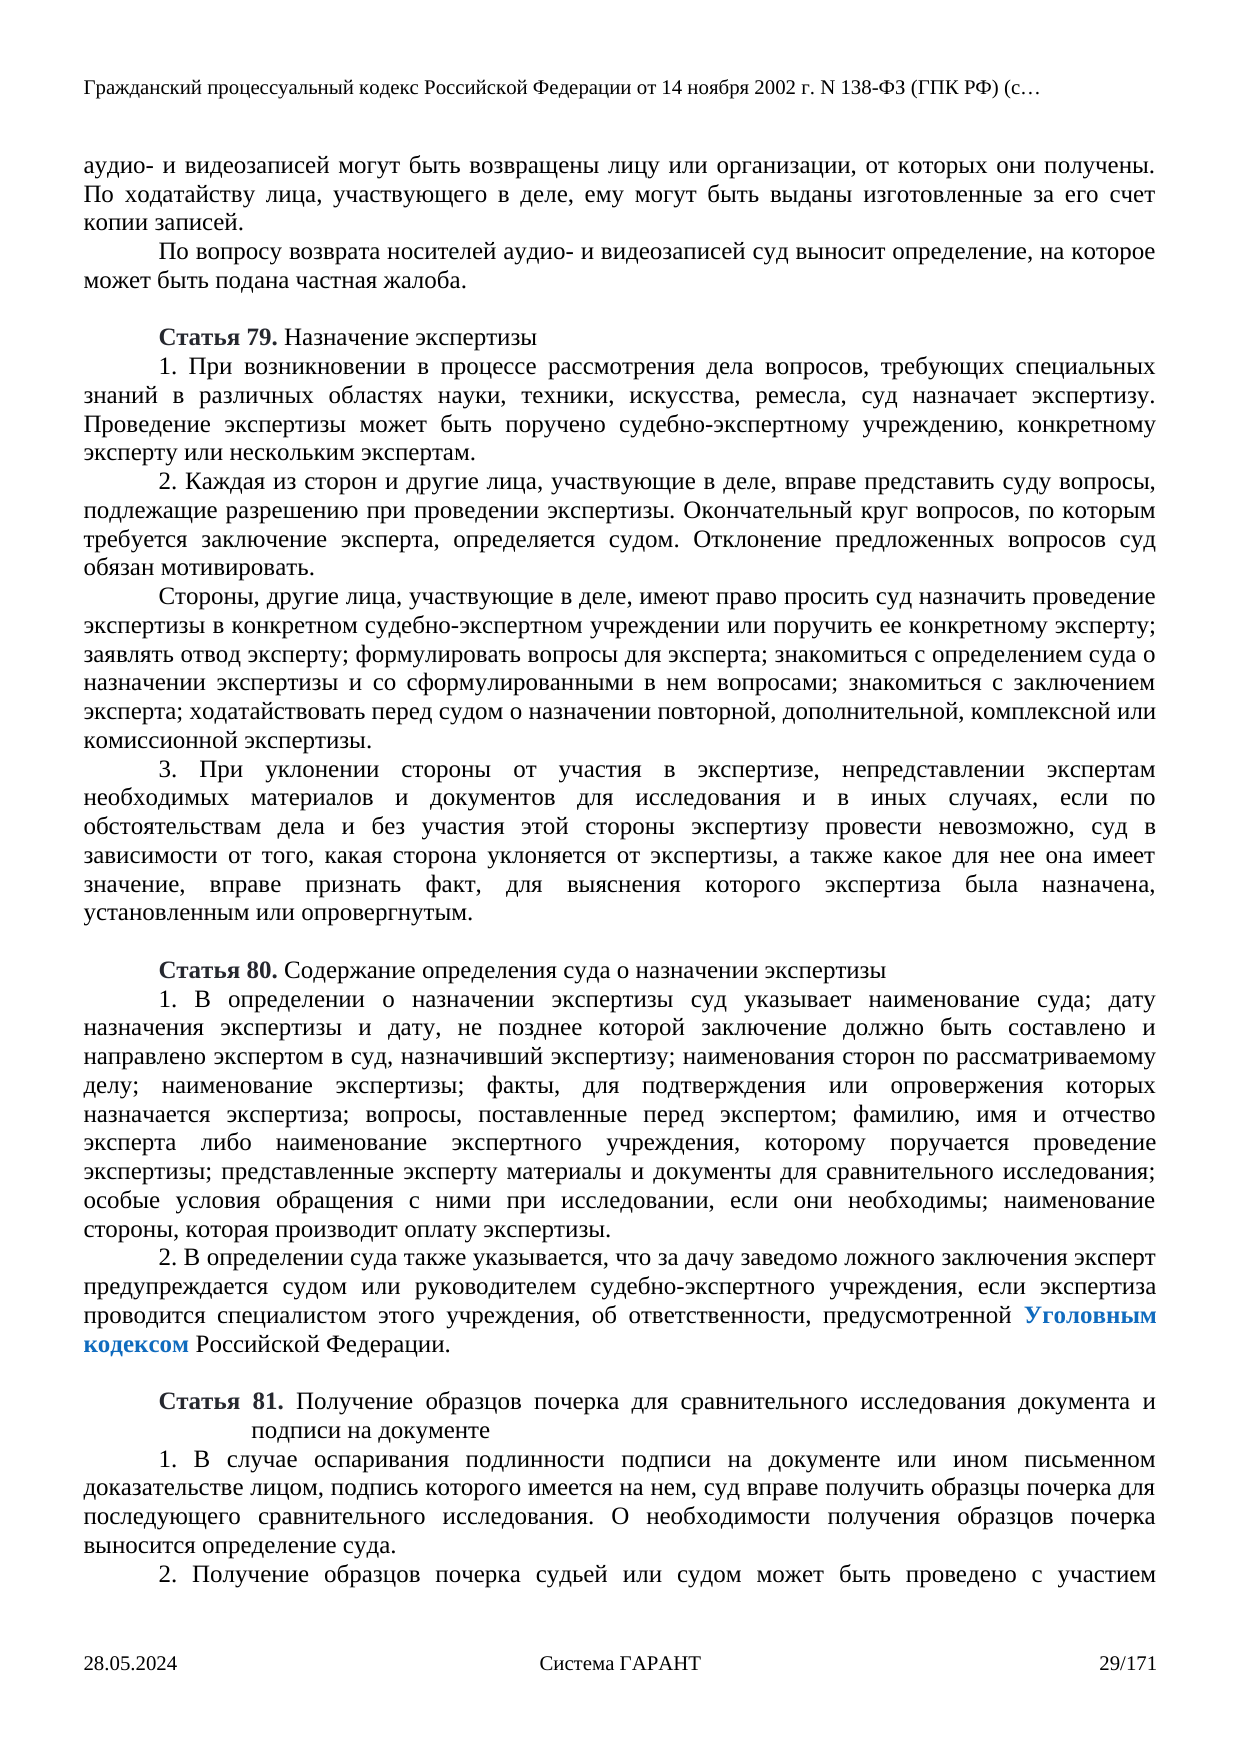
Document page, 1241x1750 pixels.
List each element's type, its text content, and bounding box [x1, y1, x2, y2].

text По вопросу возврата носителей аудио- и видеозаписей суд выносит определение, на которое может быть подана частная жалоба. [83, 236, 1157, 294]
text 1. При возникновении в процессе рассмотрения дела вопросов, требующих специальных знаний в различных областях науки, техники, искусства, ремесла, суд назначает экспертизу. Проведение экспертизы может быть поручено судебно-экспертному учреждению, конкретному эксперту или нескольким экспертам. [83, 351, 1157, 466]
text 2. В определении суда также указывается, что за дачу заведомо ложного заключения эксперт предупреждается судом или руководителем судебно-экспертного учреждения, если экспертиза проводится специалистом этого учреждения, об ответственности, предусмотренной Уголовным кодексом Российской Федерации. [83, 1242, 1157, 1357]
text 3. При уклонении стороны от участия в экспертизе, непредставлении экспертам необходимых материалов и документов для исследования и в иных случаях, если по обстоятельствам дела и без участия этой стороны экспертизу провести невозможно, суд в зависимости от того, какая сторона уклоняется от экспертизы, а также какое для нее она имеет значение, вправе признать факт, для выяснения которого экспертиза была назначена, установленным или опровергнутым. [83, 754, 1157, 926]
text Стороны, другие лица, участвующие в деле, имеют право просить суд назначить проведение экспертизы в конкретном судебно-экспертном учреждении или поручить ее конкретному эксперту; заявлять отвод эксперту; формулировать вопросы для эксперта; знакомиться с определением суда о назначении экспертизы и со сформулированными в нем вопросами; знакомиться с заключением эксперта; ходатайствовать перед судом о назначении повторной, дополнительной, комплексной или комиссионной экспертизы. [83, 581, 1157, 754]
text Статья 80. Содержание определения суда о назначении экспертизы [158, 955, 1157, 984]
text 2. Каждая из сторон и другие лица, участвующие в деле, вправе представить суду вопросы, подлежащие разрешению при проведении экспертизы. Окончательный круг вопросов, по которым требуется заключение эксперта, определяется судом. Отклонение предложенных вопросов суд обязан мотивировать. [83, 466, 1157, 581]
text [83, 150, 1157, 236]
text 1. В случае оспаривания подлинности подписи на документе или ином письменном доказательстве лицом, подпись которого имеется на нем, суд вправе получить образцы почерка для последующего сравнительного исследования. О необходимости получения образцов почерка выносится определение суда. [83, 1444, 1157, 1559]
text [83, 1559, 1157, 1587]
text Статья 79. Назначение экспертизы [158, 322, 1157, 351]
text Статья 81. Получение образцов почерка для сравнительного исследования документа и подписи на документе [158, 1386, 1157, 1444]
text 1. В определении о назначении экспертизы суд указывает наименование суда; дату назначения экспертизы и дату, не позднее которой заключение должно быть составлено и направлено экспертом в суд, назначивший экспертизу; наименования сторон по рассматриваемому делу; наименование экспертизы; факты, для подтверждения или опровержения которых назначается экспертиза; вопросы, поставленные перед экспертом; фамилию, имя и отчество эксперта либо наименование экспертного учреждения, которому поручается проведение экспертизы; представленные эксперту материалы и документы для сравнительного исследования; особые условия обращения с ними при исследовании, если они необходимы; наименование стороны, которая производит оплату экспертизы. [83, 984, 1157, 1242]
